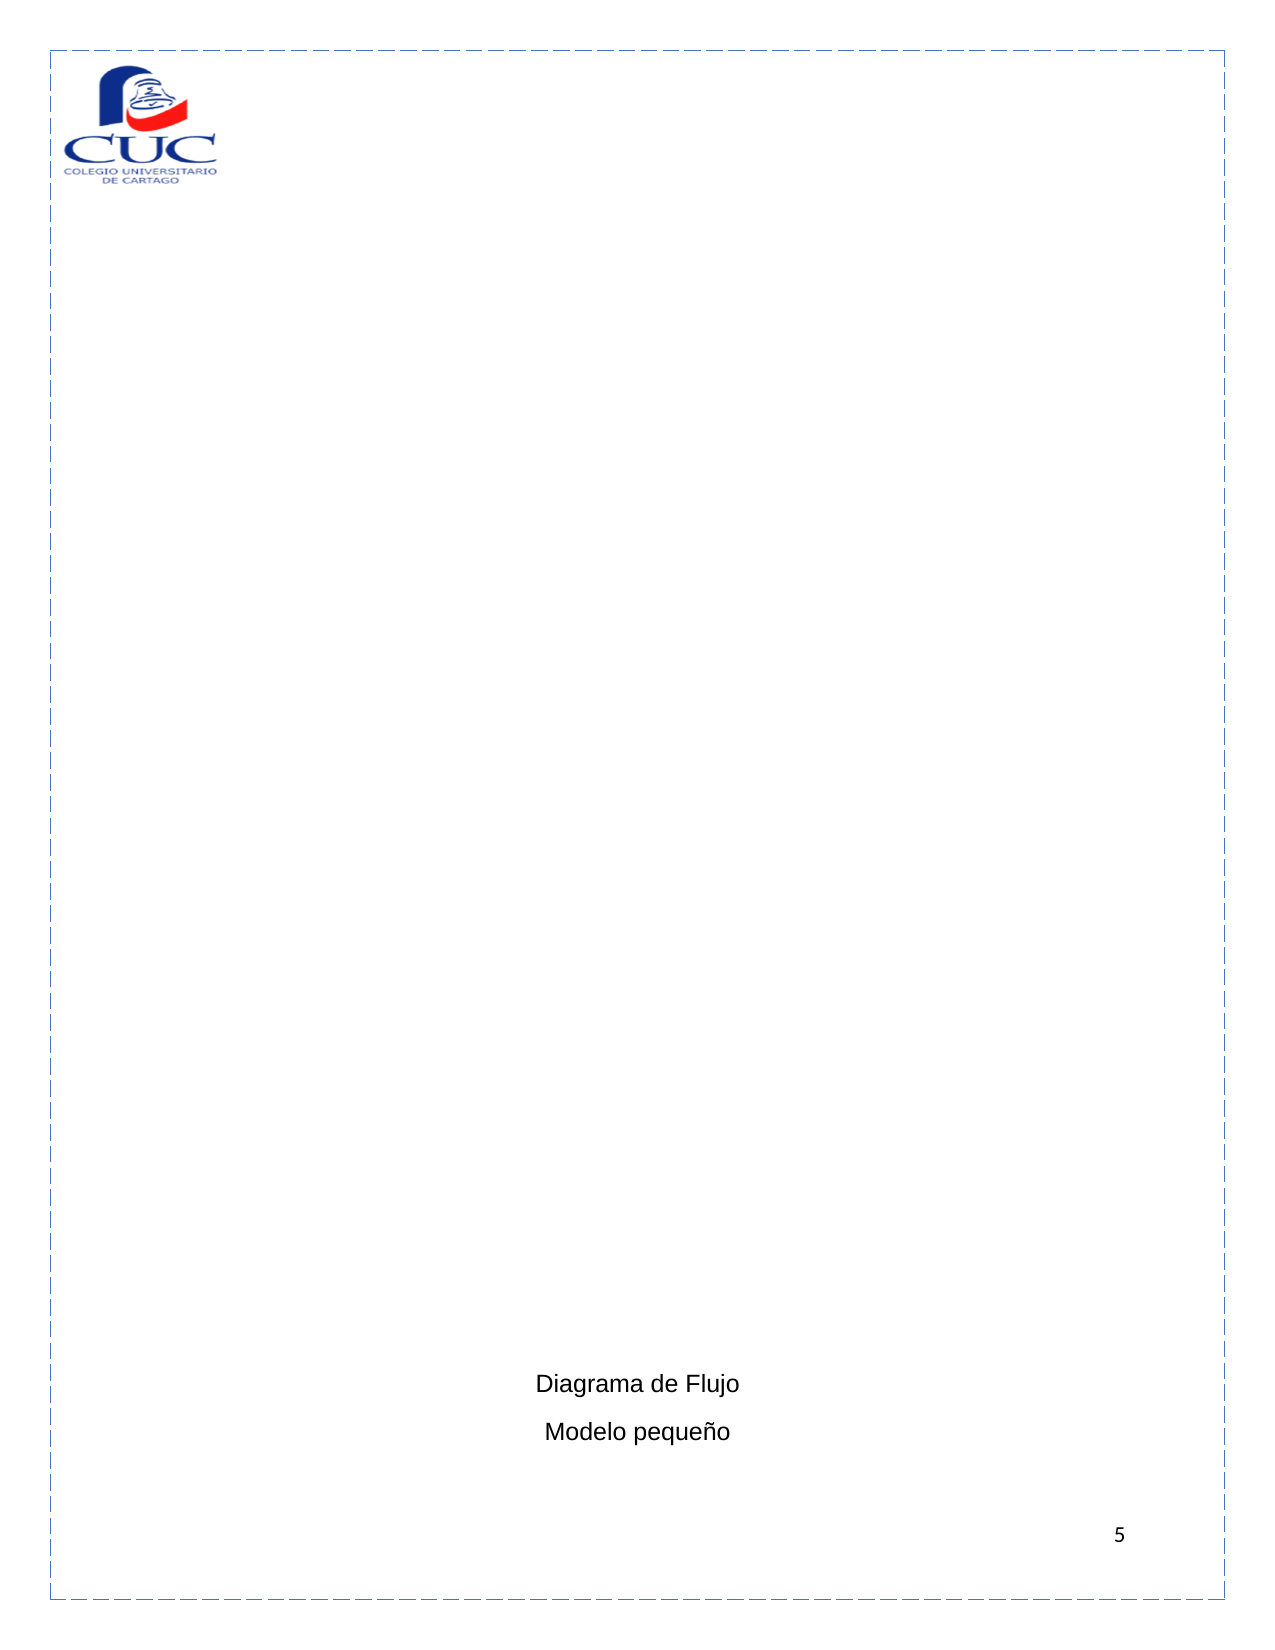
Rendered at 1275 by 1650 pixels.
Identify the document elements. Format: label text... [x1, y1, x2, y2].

text Diagrama de Flujo [150, 1369, 1125, 1397]
picture [61, 64, 220, 186]
text Modelo pequeño [150, 1416, 1125, 1445]
